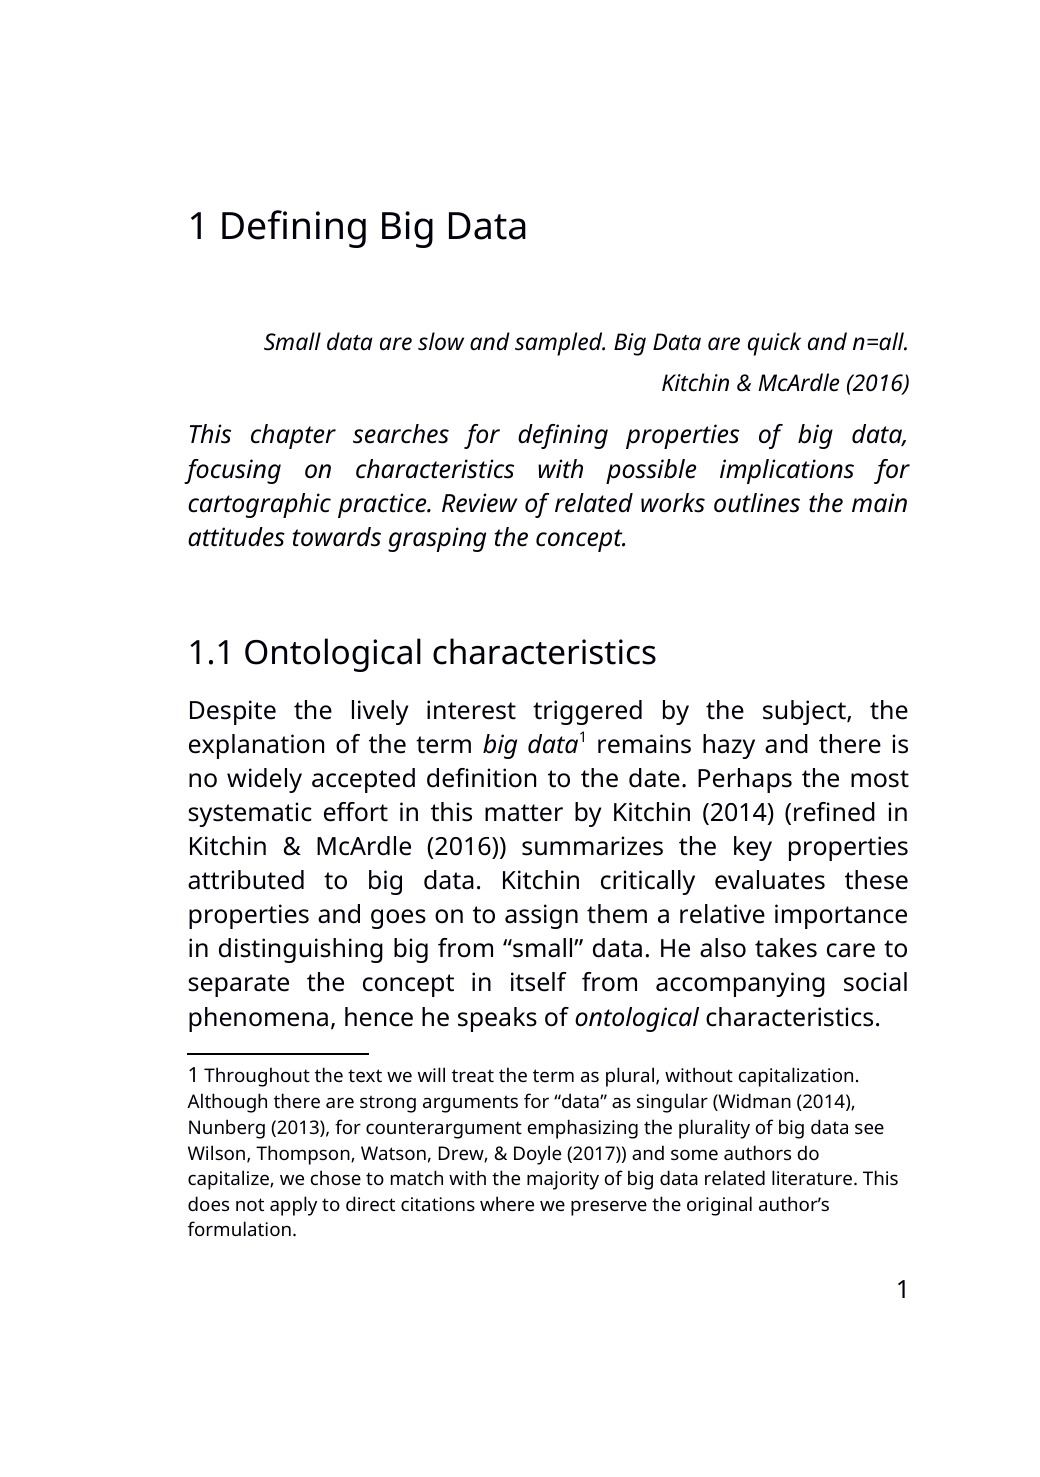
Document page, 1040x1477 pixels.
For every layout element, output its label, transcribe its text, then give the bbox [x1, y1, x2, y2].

subtitle 1 Defining Big Data [187, 199, 910, 251]
subtitle 1.1 Ontological characteristics [187, 628, 910, 674]
text Small data are slow and sampled. Big Data are quick and n=all. [187, 326, 910, 357]
text Kitchin & McArdle (2016) [187, 367, 910, 398]
text Despite the lively interest triggered by the subject, the explanation of the term big data remains hazy and there is no widely accepted definition to the date. Perhaps the most systematic effort in this matter by Kitchin (2014) (refined in Kitchin & McArdle (2016)) summarizes the key properties attributed to big data. Kitchin critically evaluates these properties and goes on to assign them a relative importance in distinguishing big from “small” data. He also takes care to separate the concept in itself from accompanying social phenomena, hence he speaks of ontological characteristics. [187, 693, 910, 1033]
text This chapter searches for defining properties of big data, focusing on characteristics with possible implications for cartographic practice. Review of related works outlines the main attitudes towards grasping the concept. [187, 417, 910, 553]
